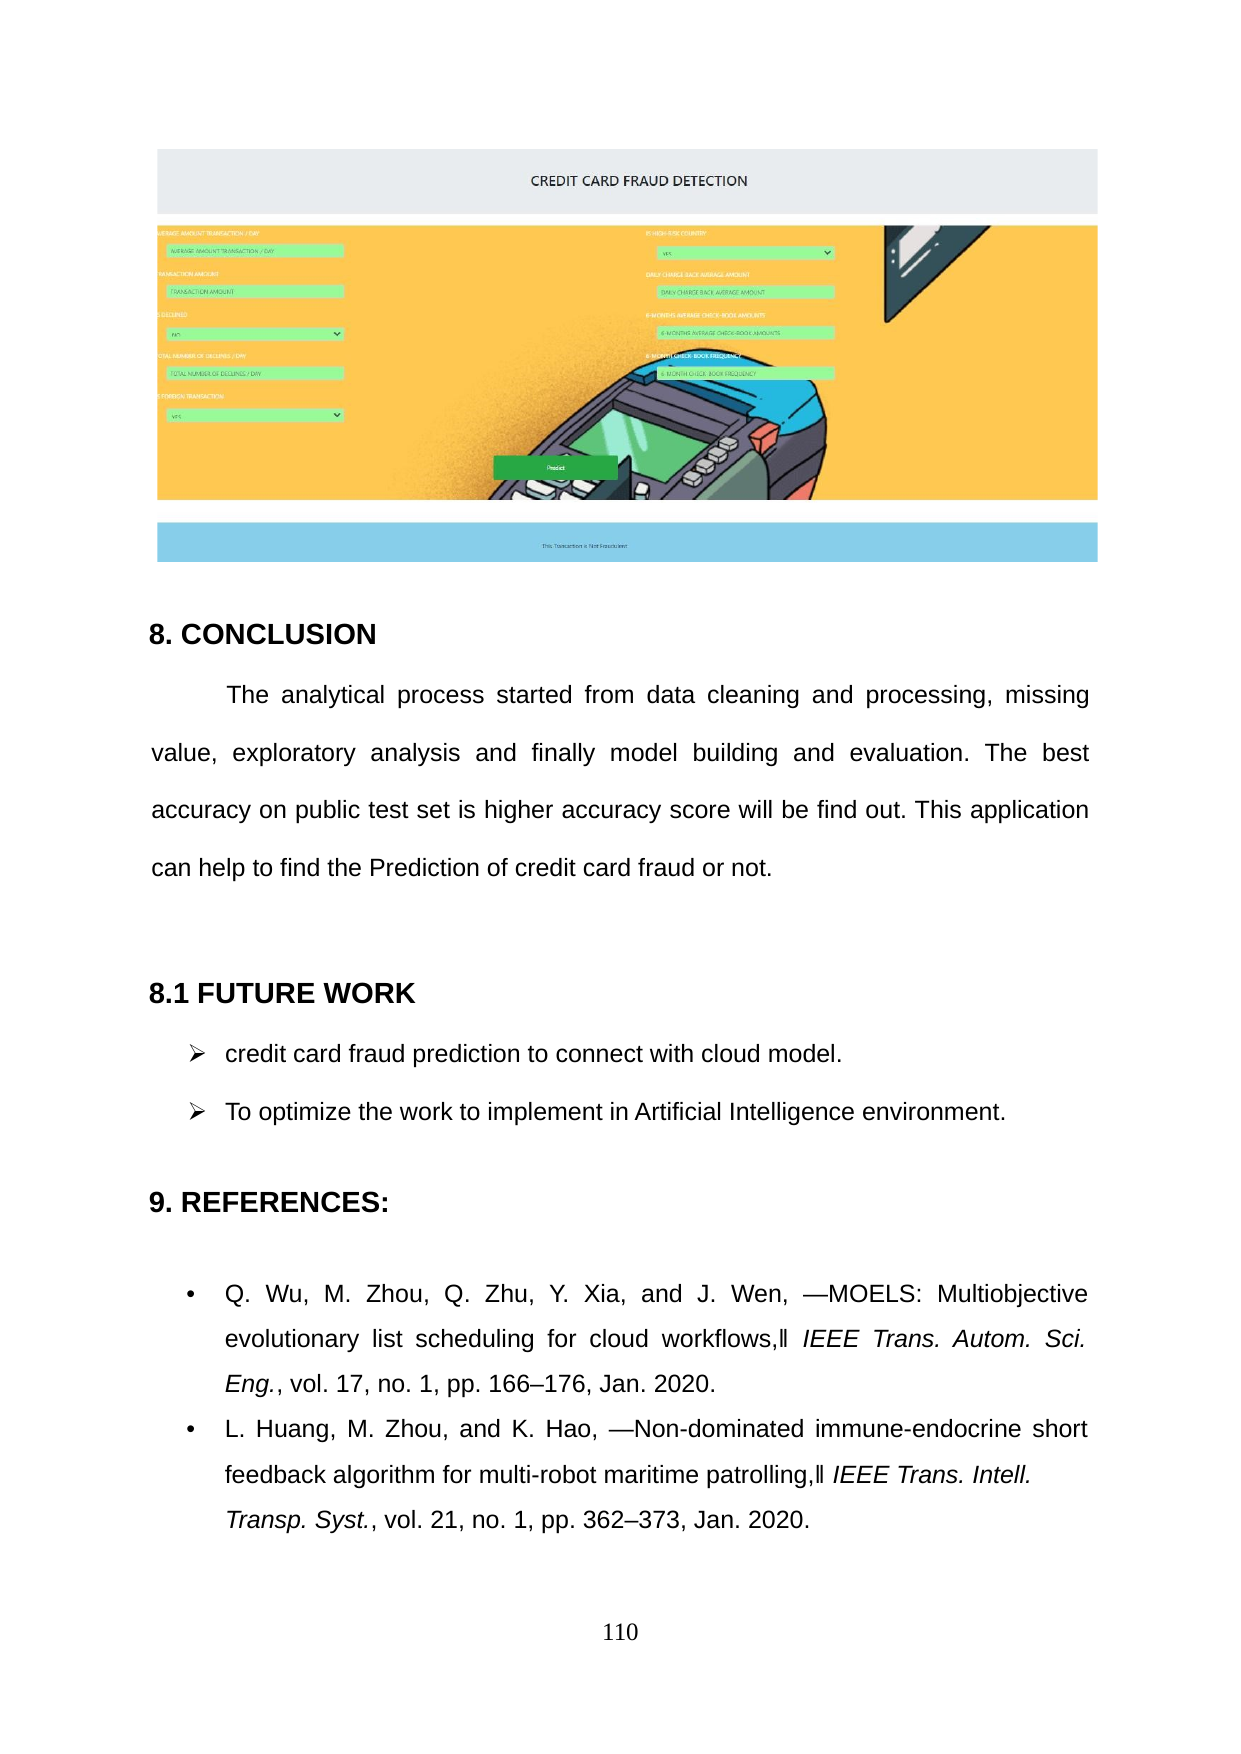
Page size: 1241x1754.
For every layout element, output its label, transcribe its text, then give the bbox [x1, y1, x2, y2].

text 9. REFERENCES: [148, 1186, 1196, 1219]
text Transp. Syst., vol. 21, no. 1, pp. 362–373, Jan. 2020. [225, 1506, 1091, 1534]
text The analytical process started from data cleaning and processing, missing value, exploratory analysis and finally model building and evaluation. The best accuracy on public test set is higher accuracy score will be find out. This application can help to find the Prediction of credit card fraud or not. [151, 680, 1091, 881]
subtitle 8. CONCLUSION [148, 617, 1196, 651]
list To optimize the work to implement in Artificial Intelligence environment. [187, 1097, 1091, 1126]
picture [157, 149, 1098, 562]
list L. Huang, M. Zhou, and K. Hao, ―Non-dominated immune-endocrine short feedback algorithm for multi-robot maritime patrolling,‖ IEEE Trans. Intell. [186, 1414, 1089, 1488]
list credit card fraud prediction to connect with cloud model. [187, 1039, 1091, 1068]
list Q. Wu, M. Zhou, Q. Zhu, Y. Xia, and J. Wen, ―MOELS: Multiobjective evolutionary list scheduling for cloud workflows,‖ IEEE Trans. Autom. Sci. Eng., vol. 17, no. 1, pp. 166–176, Jan. 2020. [186, 1279, 1089, 1398]
subtitle 8.1 FUTURE WORK [148, 976, 1196, 1010]
